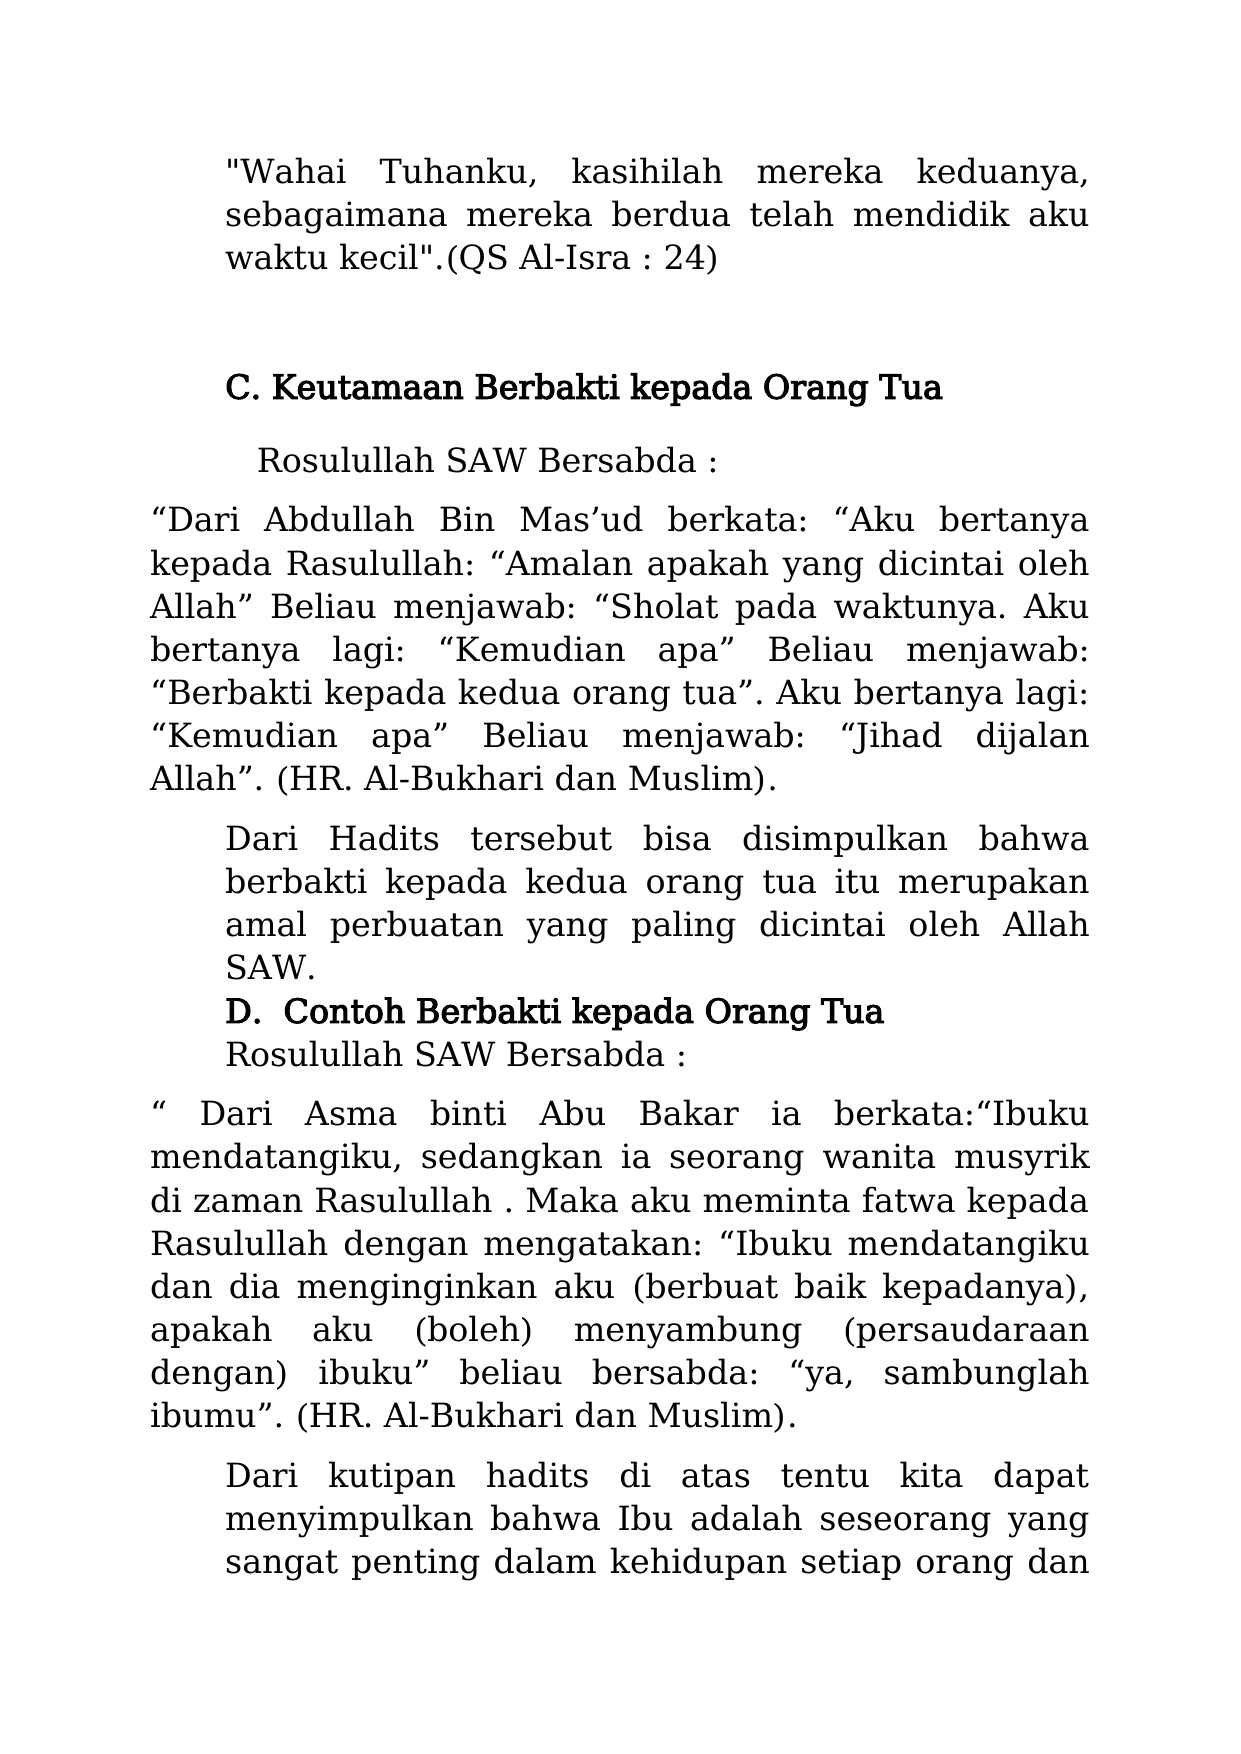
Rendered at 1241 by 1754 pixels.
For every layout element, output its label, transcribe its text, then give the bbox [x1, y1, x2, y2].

list "Wahai Tuhanku, kasihilah mereka keduanya, sebagaimana mereka berdua telah mendidik aku waktu kecil".(QS Al-Isra : 24) [225, 150, 1090, 276]
list Rosulullah SAW Bersabda : [225, 1033, 1090, 1073]
text “ Dari Asma binti Abu Bakar ia berkata:“Ibuku mendatangiku, sedangkan ia seorang wanita musyrik di zaman Rasulullah . Maka aku meminta fatwa kepada Rasulullah dengan mengatakan: “Ibuku mendatangiku dan dia menginginkan aku (berbuat baik kepadanya), apakah aku (boleh) menyambung (persaudaraan dengan) ibuku” beliau bersabda: “ya, sambunglah ibumu”. (HR. Al-Bukhari dan Muslim). [150, 1093, 1090, 1434]
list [225, 1454, 1090, 1581]
list D. Contoh Berbakti kepada Orang Tua [225, 990, 1090, 1030]
list C. Keutamaan Berbakti kepada Orang Tua [225, 366, 1090, 406]
list Dari Hadits tersebut bisa disimpulkan bahwa berbakti kepada kedua orang tua itu merupakan amal perbuatan yang paling dicintai oleh Allah SAW. [225, 817, 1090, 987]
text “Dari Abdullah Bin Mas’ud berkata: “Aku bertanya kepada Rasulullah: “Amalan apakah yang dicintai oleh Allah” Beliau menjawab: “Sholat pada waktunya. Aku bertanya lagi: “Kemudian apa” Beliau menjawab: “Berbakti kepada kedua orang tua”. Aku bertanya lagi: “Kemudian apa” Beliau menjawab: “Jihad dijalan Allah”. (HR. Al-Bukhari dan Muslim). [150, 499, 1090, 797]
list Rosulullah SAW Bersabda : [225, 439, 1090, 479]
